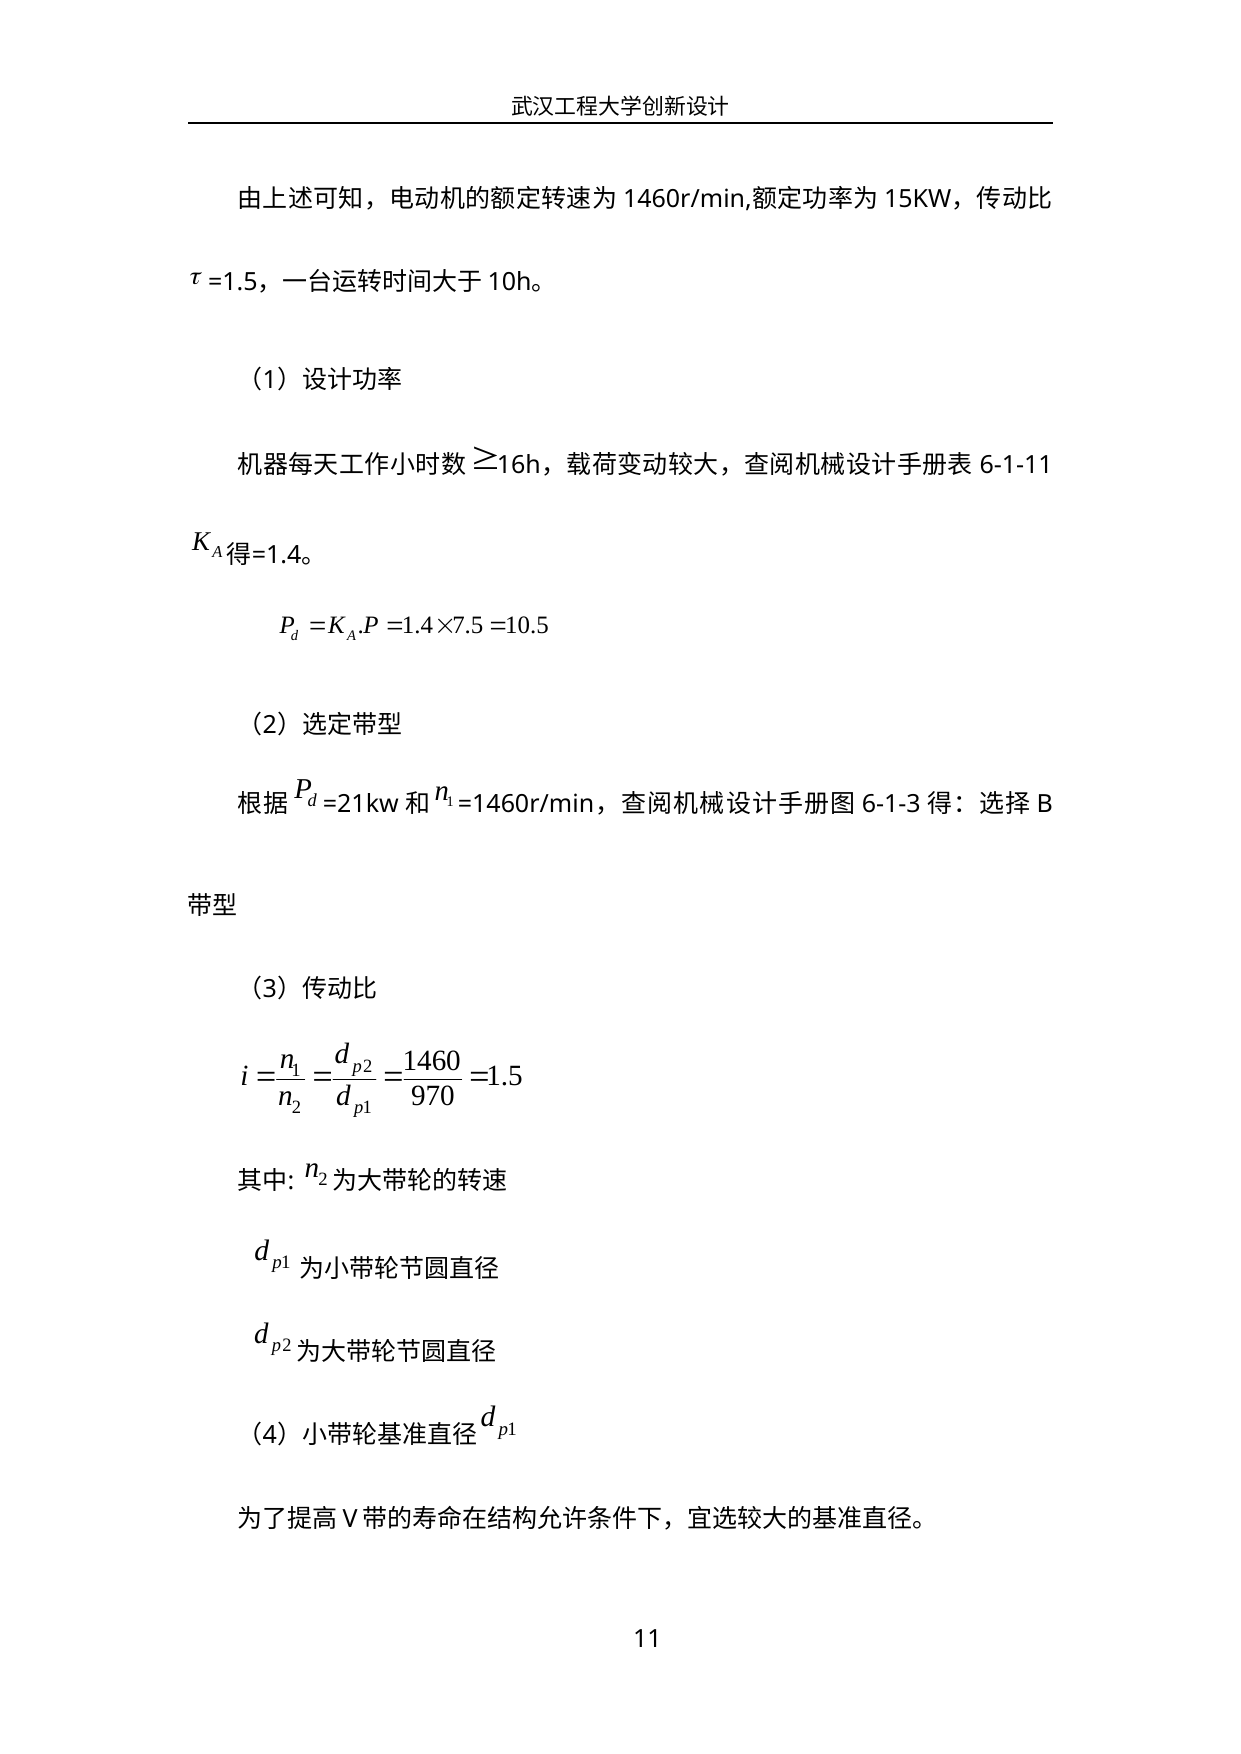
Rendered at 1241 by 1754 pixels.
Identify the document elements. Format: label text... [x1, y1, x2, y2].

text 由上述可知，电动机的额定转速为1460r/min,额定功率为15KW，传动比=1.5，一台运转时间大于10h。 [187, 164, 1053, 327]
text 为小带轮节圆直径 [187, 1235, 1053, 1300]
text 为大带轮节圆直径 [187, 1318, 1053, 1383]
text （2）选定带型 [187, 691, 1053, 756]
text （3）传动比 [187, 954, 1053, 1019]
text 为了提高V带的寿命在结构允许条件下，宜选较大的基准直径。 [187, 1484, 1053, 1549]
text （1）设计功率 [187, 345, 1053, 410]
text （4）小带轮基准直径 [187, 1401, 1053, 1466]
text 根据=21kw和=1460r/min，查阅机械设计手册图得：选择B带型 [187, 774, 1053, 936]
text 机器每天工作小时数16h，载荷变动较大，查阅机械设计手册表6-1-11得=1.4。 [187, 428, 1053, 591]
text 其中: 为大带轮的转速 [187, 1152, 1053, 1217]
